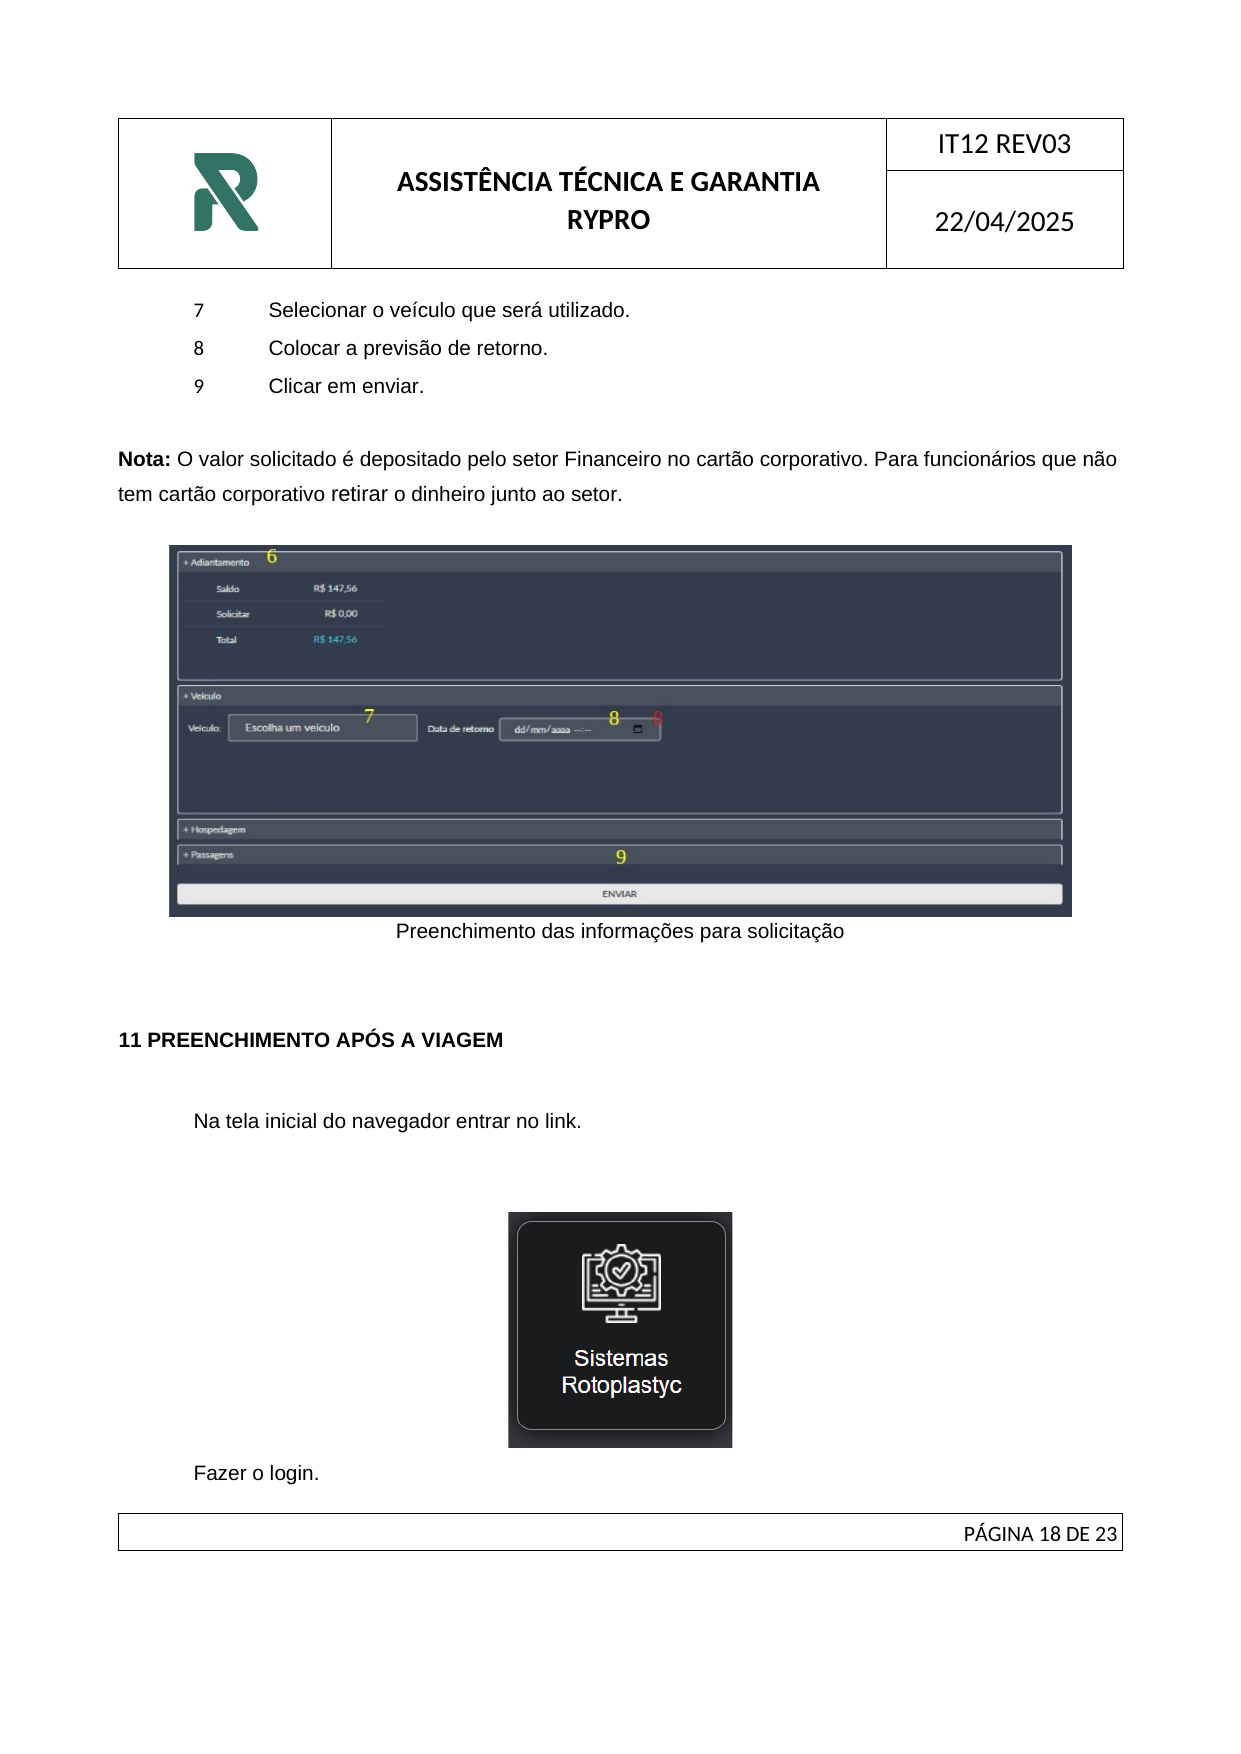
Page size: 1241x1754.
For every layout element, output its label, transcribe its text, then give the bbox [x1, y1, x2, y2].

subtitle 11 PREENCHIMENTO APÓS A VIAGEM [118, 1028, 1122, 1052]
text Na tela inicial do navegador entrar no link. [193, 1109, 1121, 1133]
picture [194, 153, 259, 231]
text Fazer o login. [193, 1461, 1121, 1485]
list Clicar em enviar. [118, 373, 1122, 399]
text Nota: O valor solicitado é depositado pelo setor Financeiro no cartão corporativo. Para funcionários que não tem cartão corporativo retirar o dinheiro junto ao setor. [118, 447, 1121, 506]
list Colocar a previsão de retorno. [118, 335, 1122, 361]
text Preenchimento das informações para solicitação [118, 919, 1122, 943]
list Selecionar o veículo que será utilizado. [118, 297, 1122, 322]
picture [508, 1212, 733, 1448]
picture [168, 545, 1072, 917]
